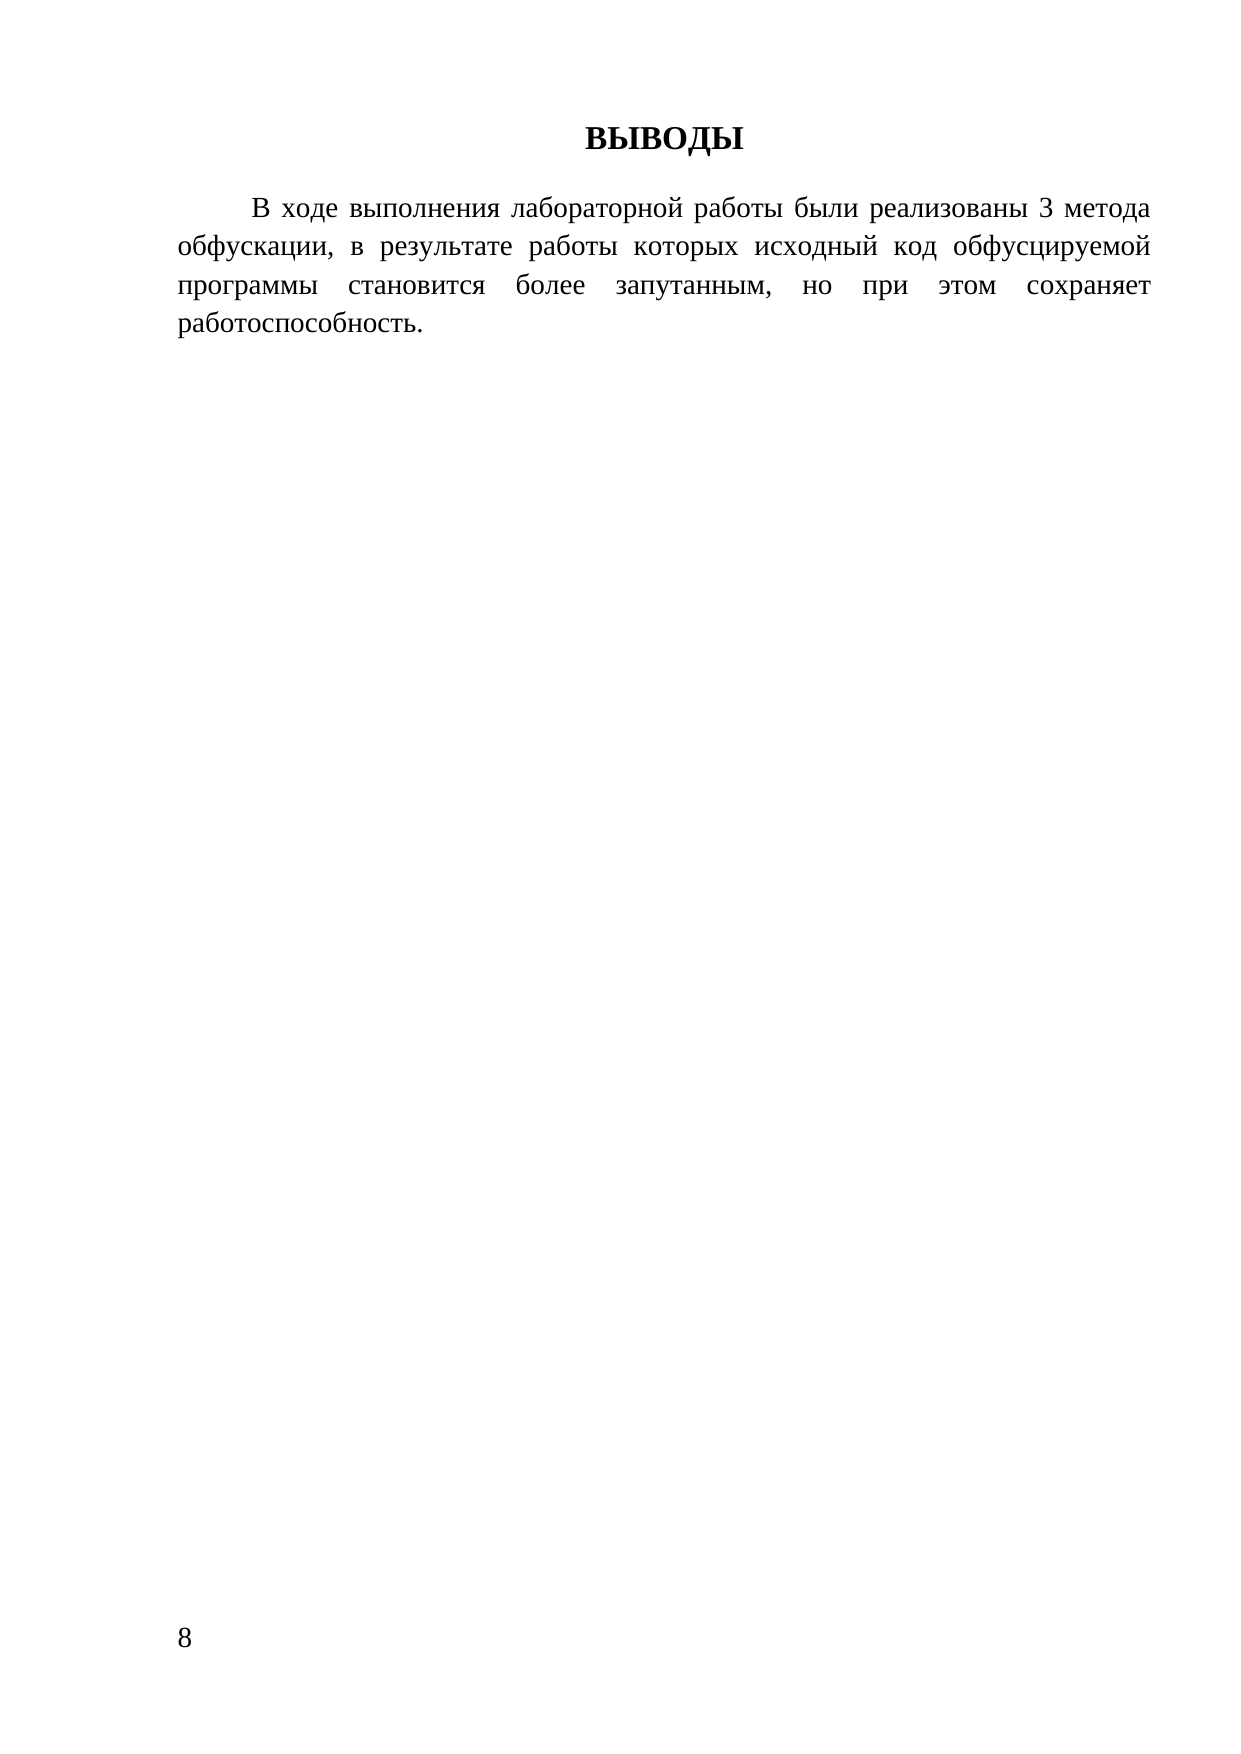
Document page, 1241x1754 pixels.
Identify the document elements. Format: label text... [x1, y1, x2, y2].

subtitle ВЫВОДЫ [177, 118, 1152, 156]
text В ходе выполнения лабораторной работы были реализованы 3 метода обфускации, в результате работы которых исходный код обфусцируемой программы становится более запутанным, но при этом сохраняет работоспособность. [177, 190, 1152, 339]
